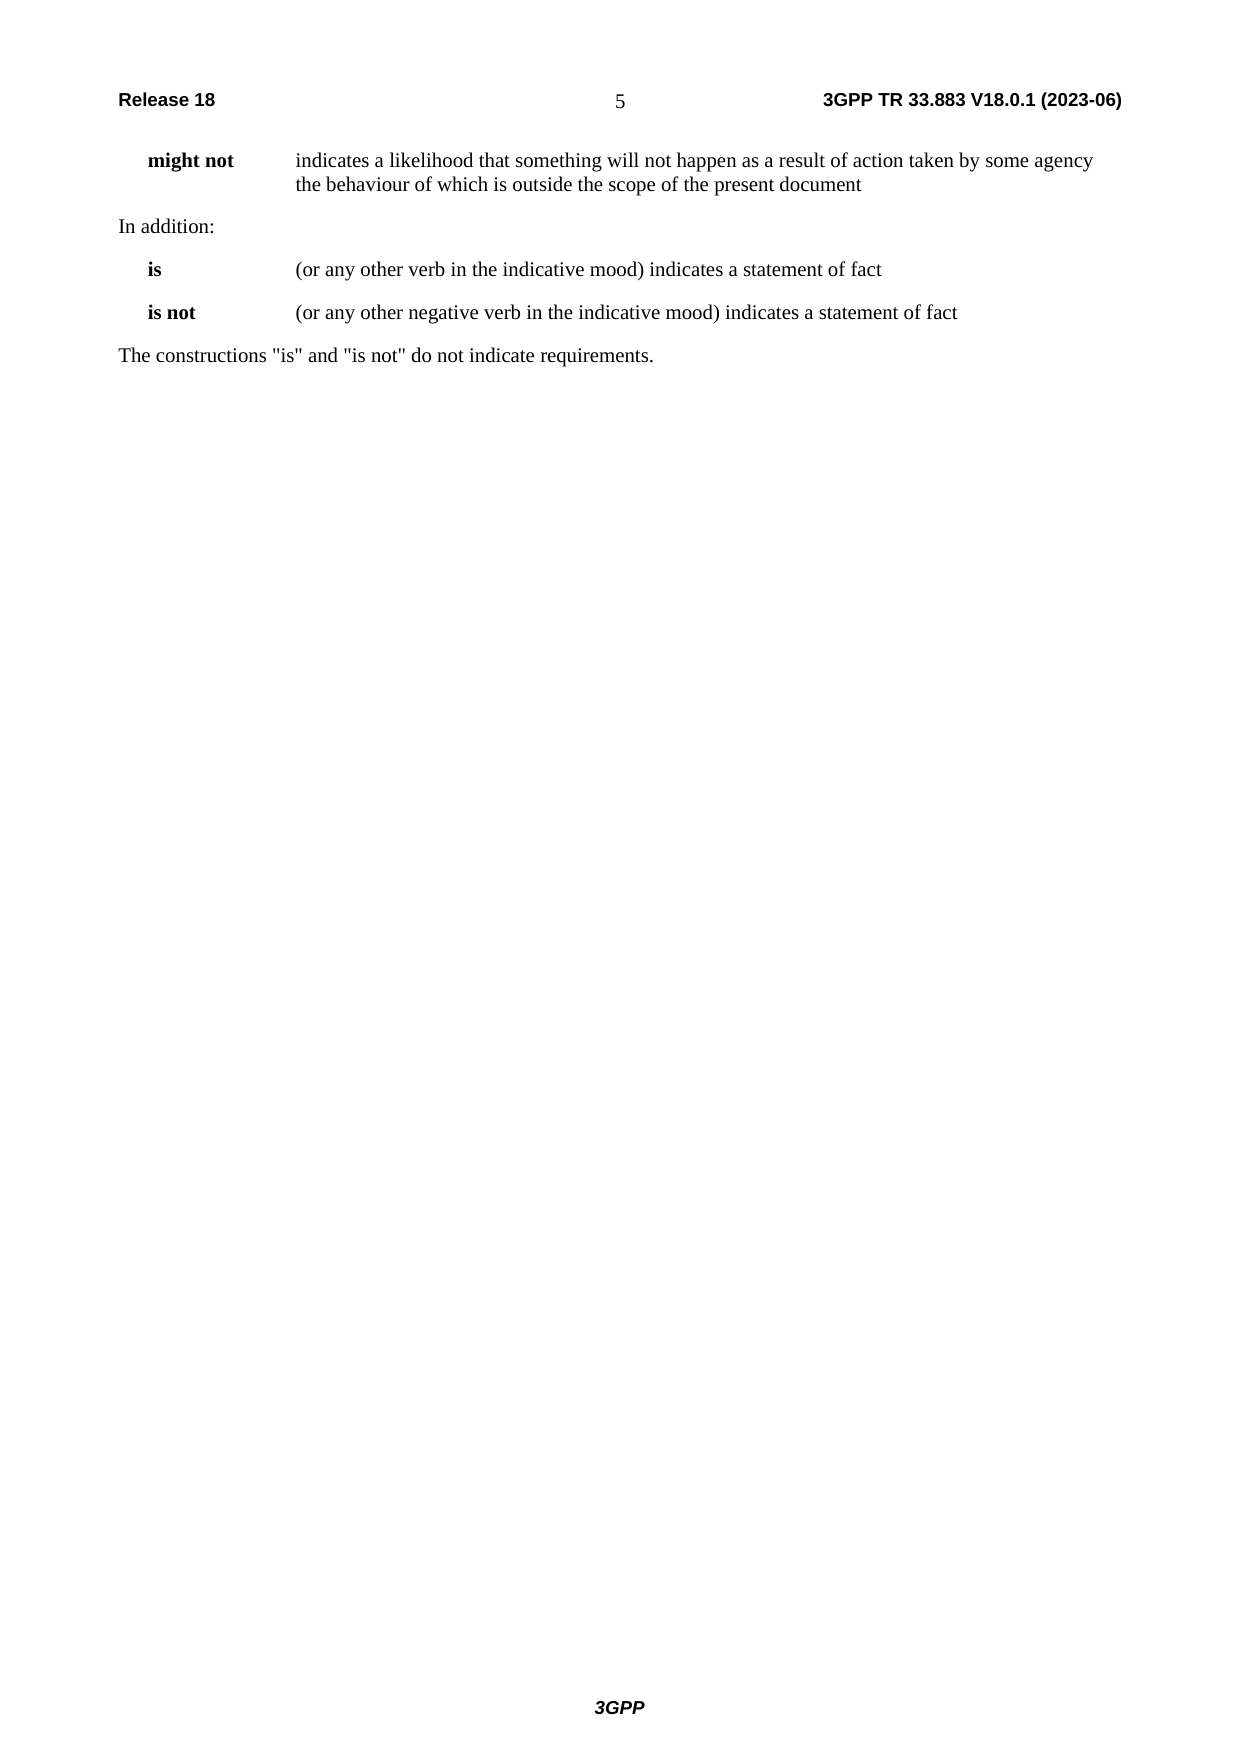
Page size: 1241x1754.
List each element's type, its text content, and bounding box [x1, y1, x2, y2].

text might not indicates a likelihood that something will not happen as a result of action taken by some agency the behaviour of which is outside the scope of the present document [148, 147, 1122, 196]
text is (or any other verb in the indicative mood) indicates a statement of fact [148, 257, 1122, 281]
text In addition: [118, 214, 1122, 238]
text The constructions "is" and "is not" do not indicate requirements. [118, 343, 1122, 367]
text is not (or any other negative verb in the indicative mood) indicates a statement of fact [148, 300, 1122, 324]
